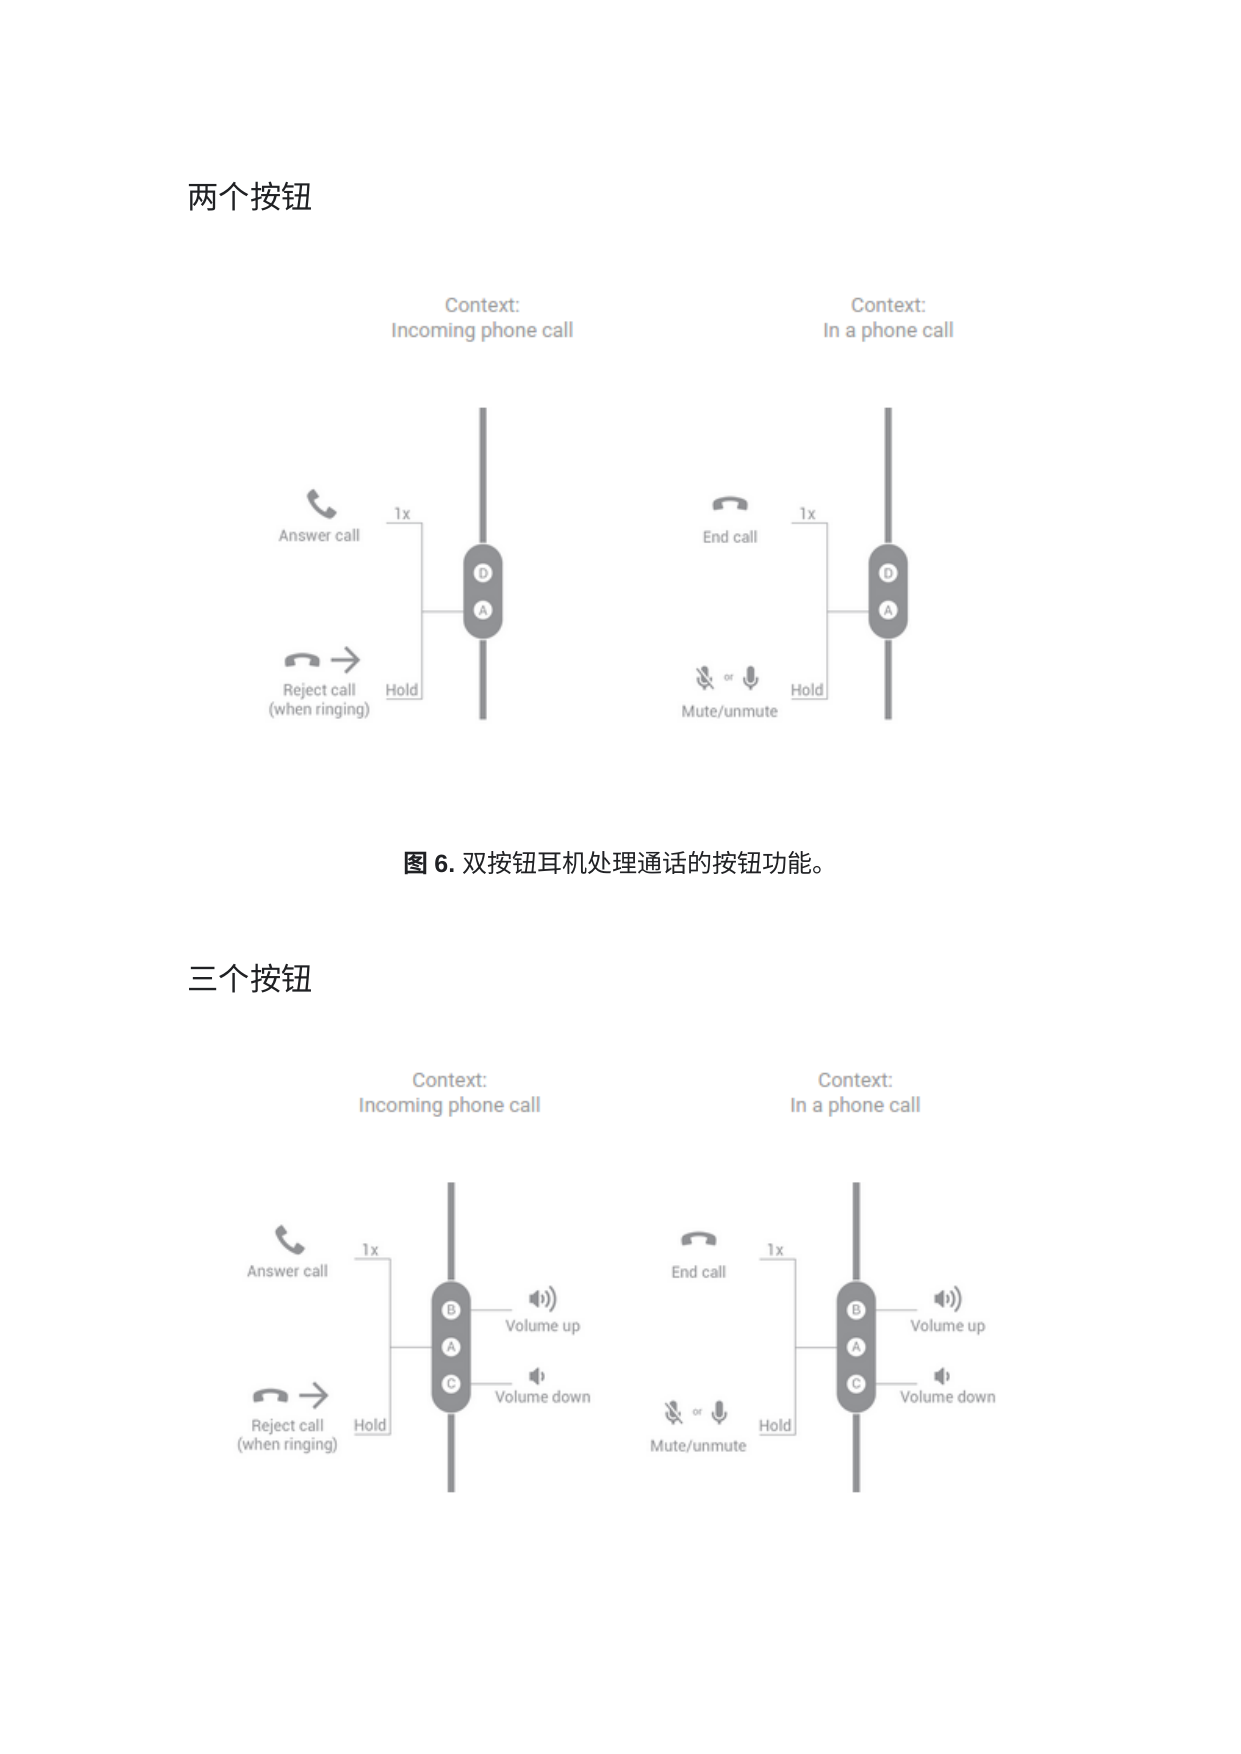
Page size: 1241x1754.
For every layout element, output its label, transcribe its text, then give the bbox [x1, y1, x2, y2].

picture [235, 252, 1005, 788]
subtitle 两个按钮 [187, 162, 1053, 227]
picture [215, 1034, 1025, 1541]
text 图 6. 双按钮耳机处理通话的按钮功能。 [187, 829, 1053, 894]
subtitle 三个按钮 [187, 944, 1053, 1009]
